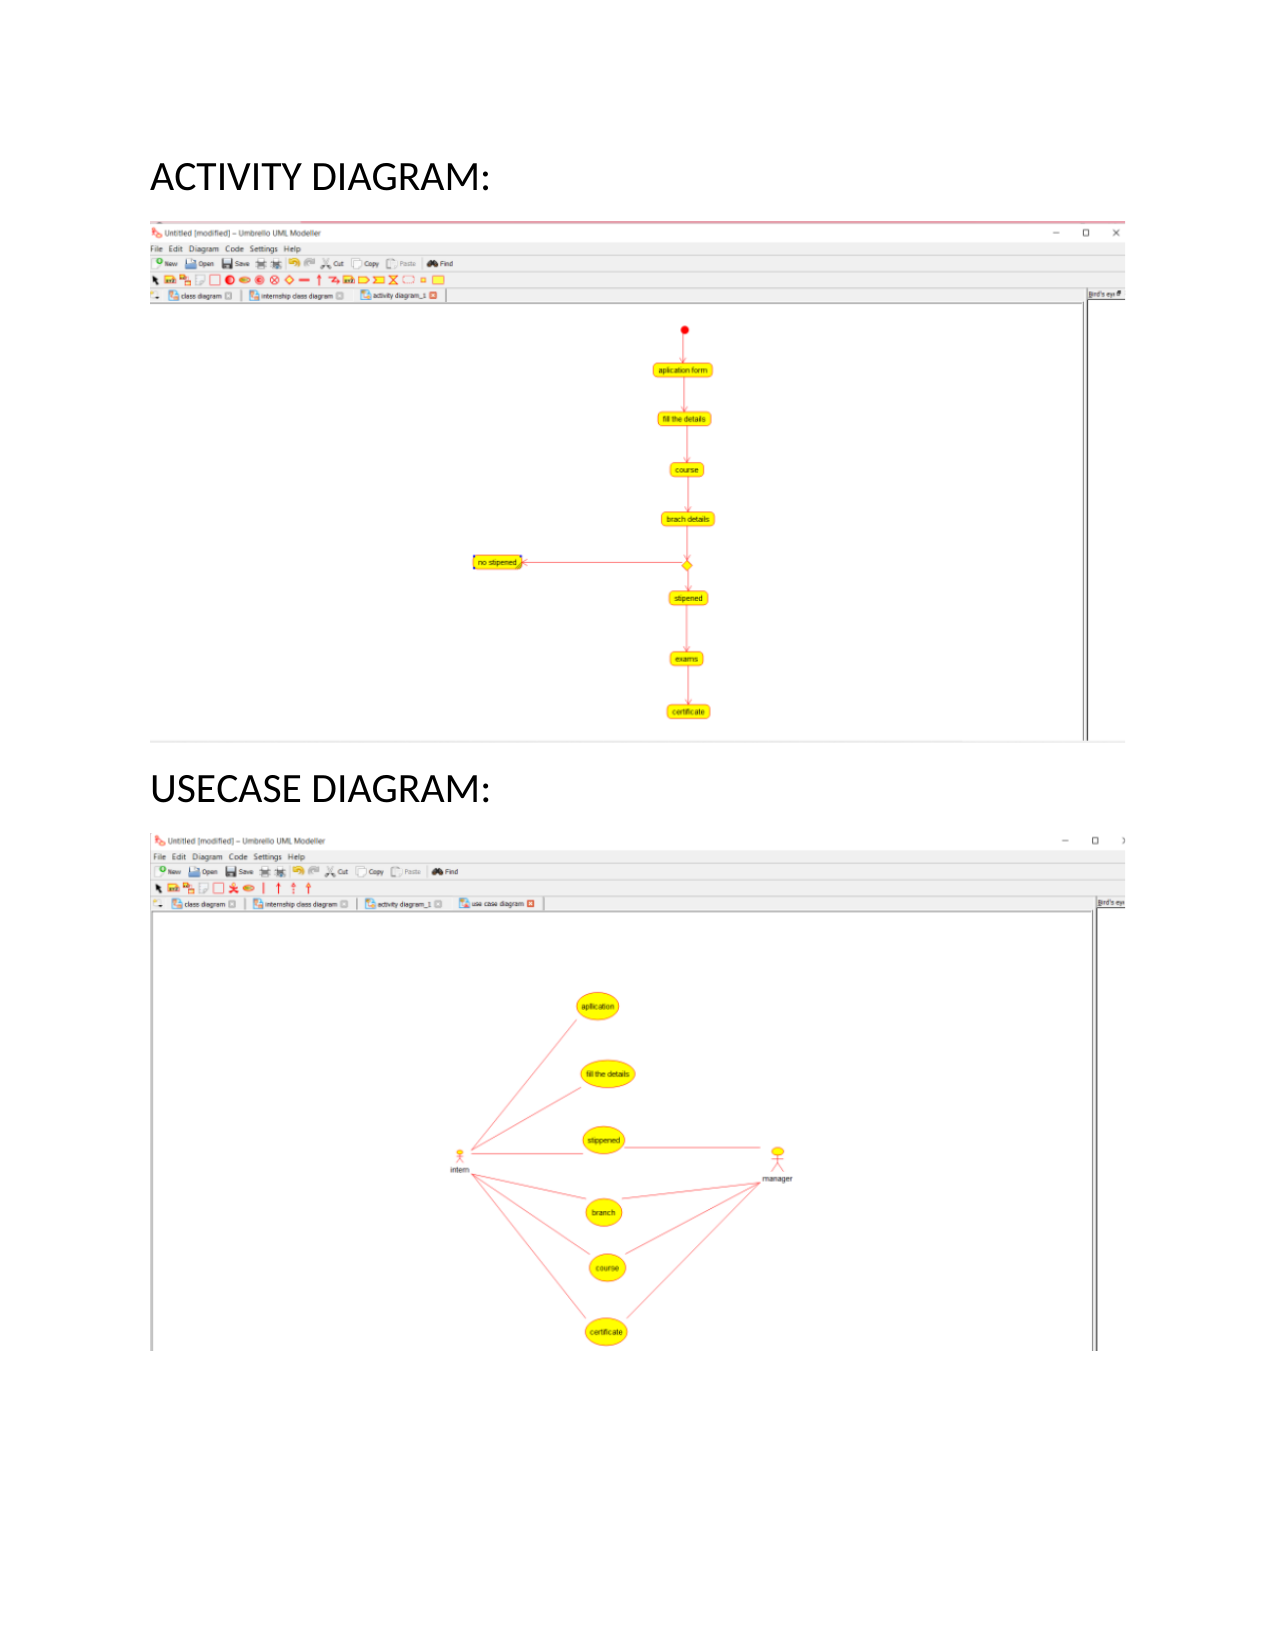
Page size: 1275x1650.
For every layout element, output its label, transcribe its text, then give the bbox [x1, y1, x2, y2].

picture [150, 221, 1125, 743]
text ACTIVITY DIAGRAM: [150, 150, 1125, 201]
picture [150, 833, 1125, 1351]
text USECASE DIAGRAM: [150, 762, 1125, 812]
